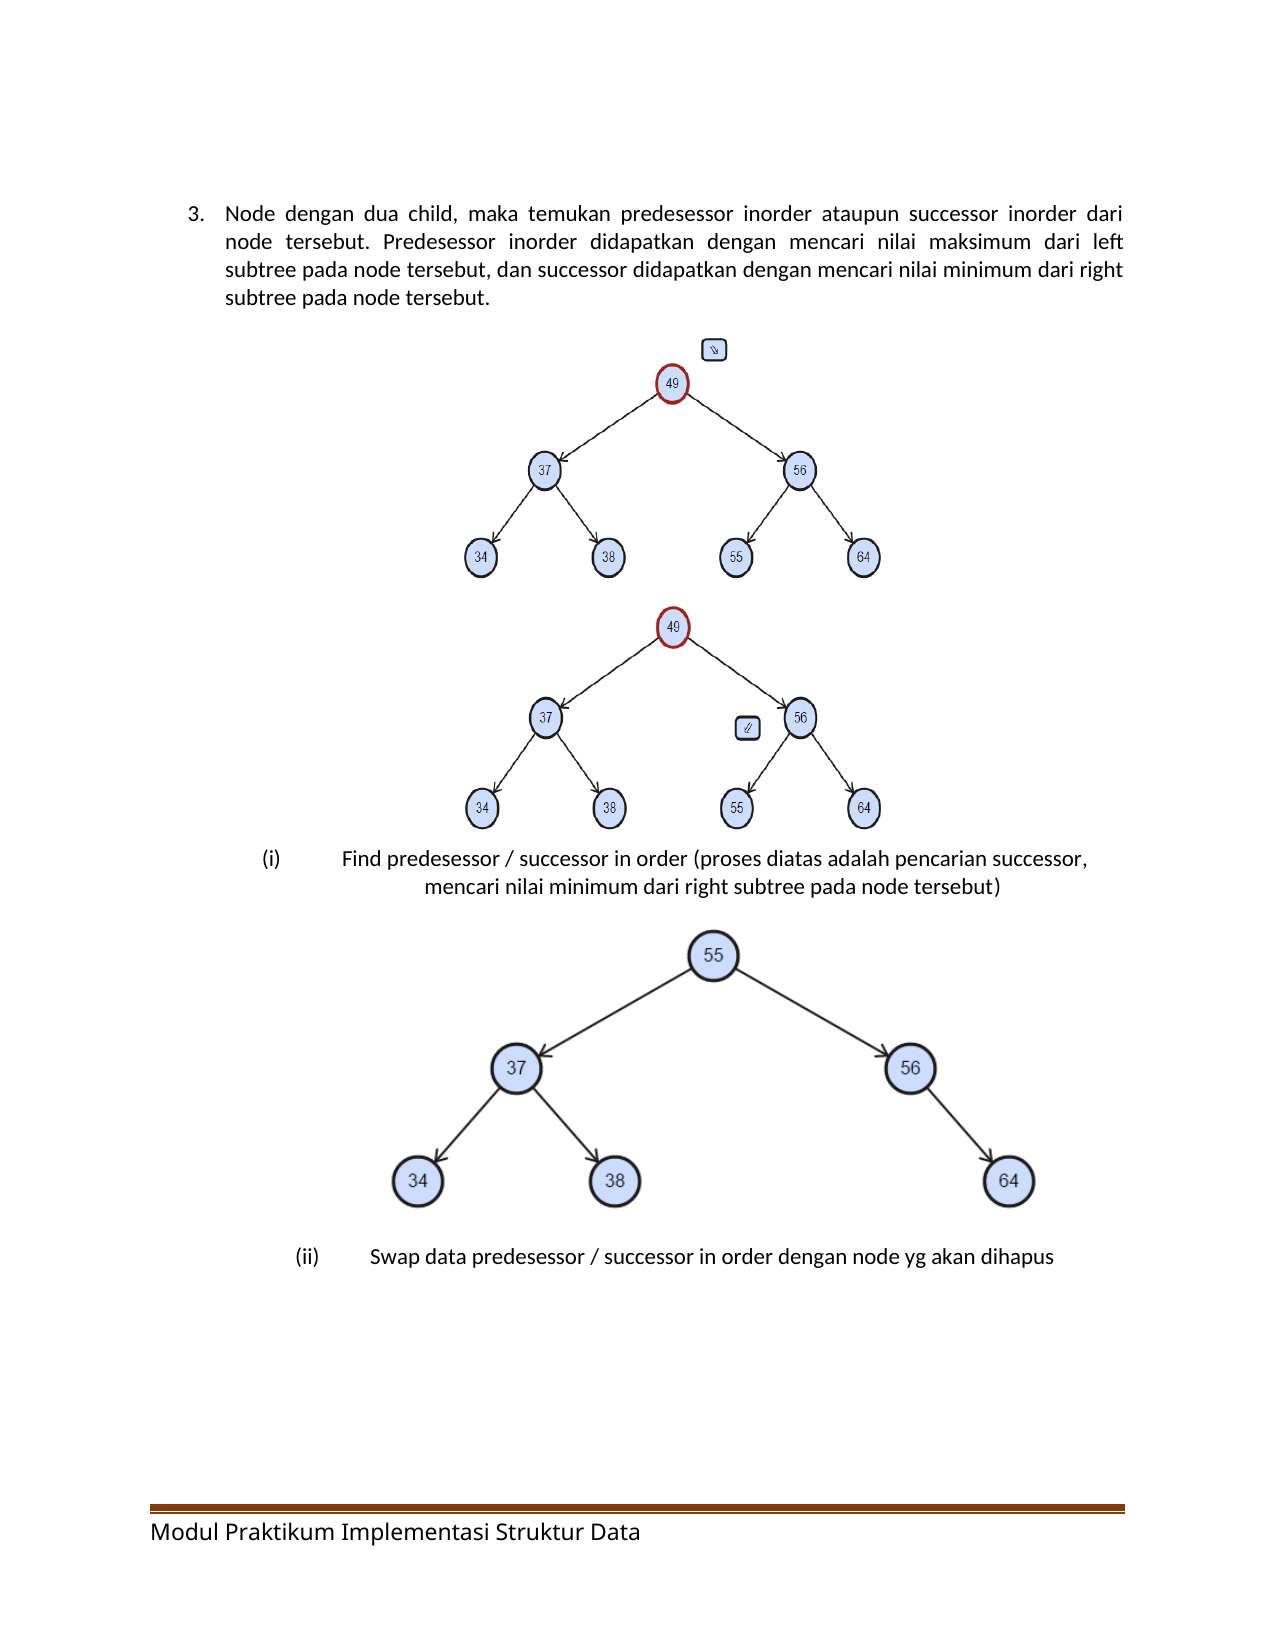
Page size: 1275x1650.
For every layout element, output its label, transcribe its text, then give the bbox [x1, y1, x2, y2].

picture [449, 331, 901, 844]
list Swap data predesessor / successor in order dengan node yg akan dihapus [225, 1242, 1125, 1270]
list Node dengan dua child, maka temukan predesessor inorder ataupun successor inorder dari node tersebut. Predesessor inorder didapatkan dengan mencari nilai maksimum dari left subtree pada node tersebut, dan successor didapatkan dengan mencari nilai minimum dari right subtree pada node tersebut. [187, 199, 1125, 311]
picture [368, 921, 1057, 1221]
list Find predesessor / successor in order (proses diatas adalah pencarian successor, mencari nilai minimum dari right subtree pada node tersebut) [225, 844, 1125, 900]
